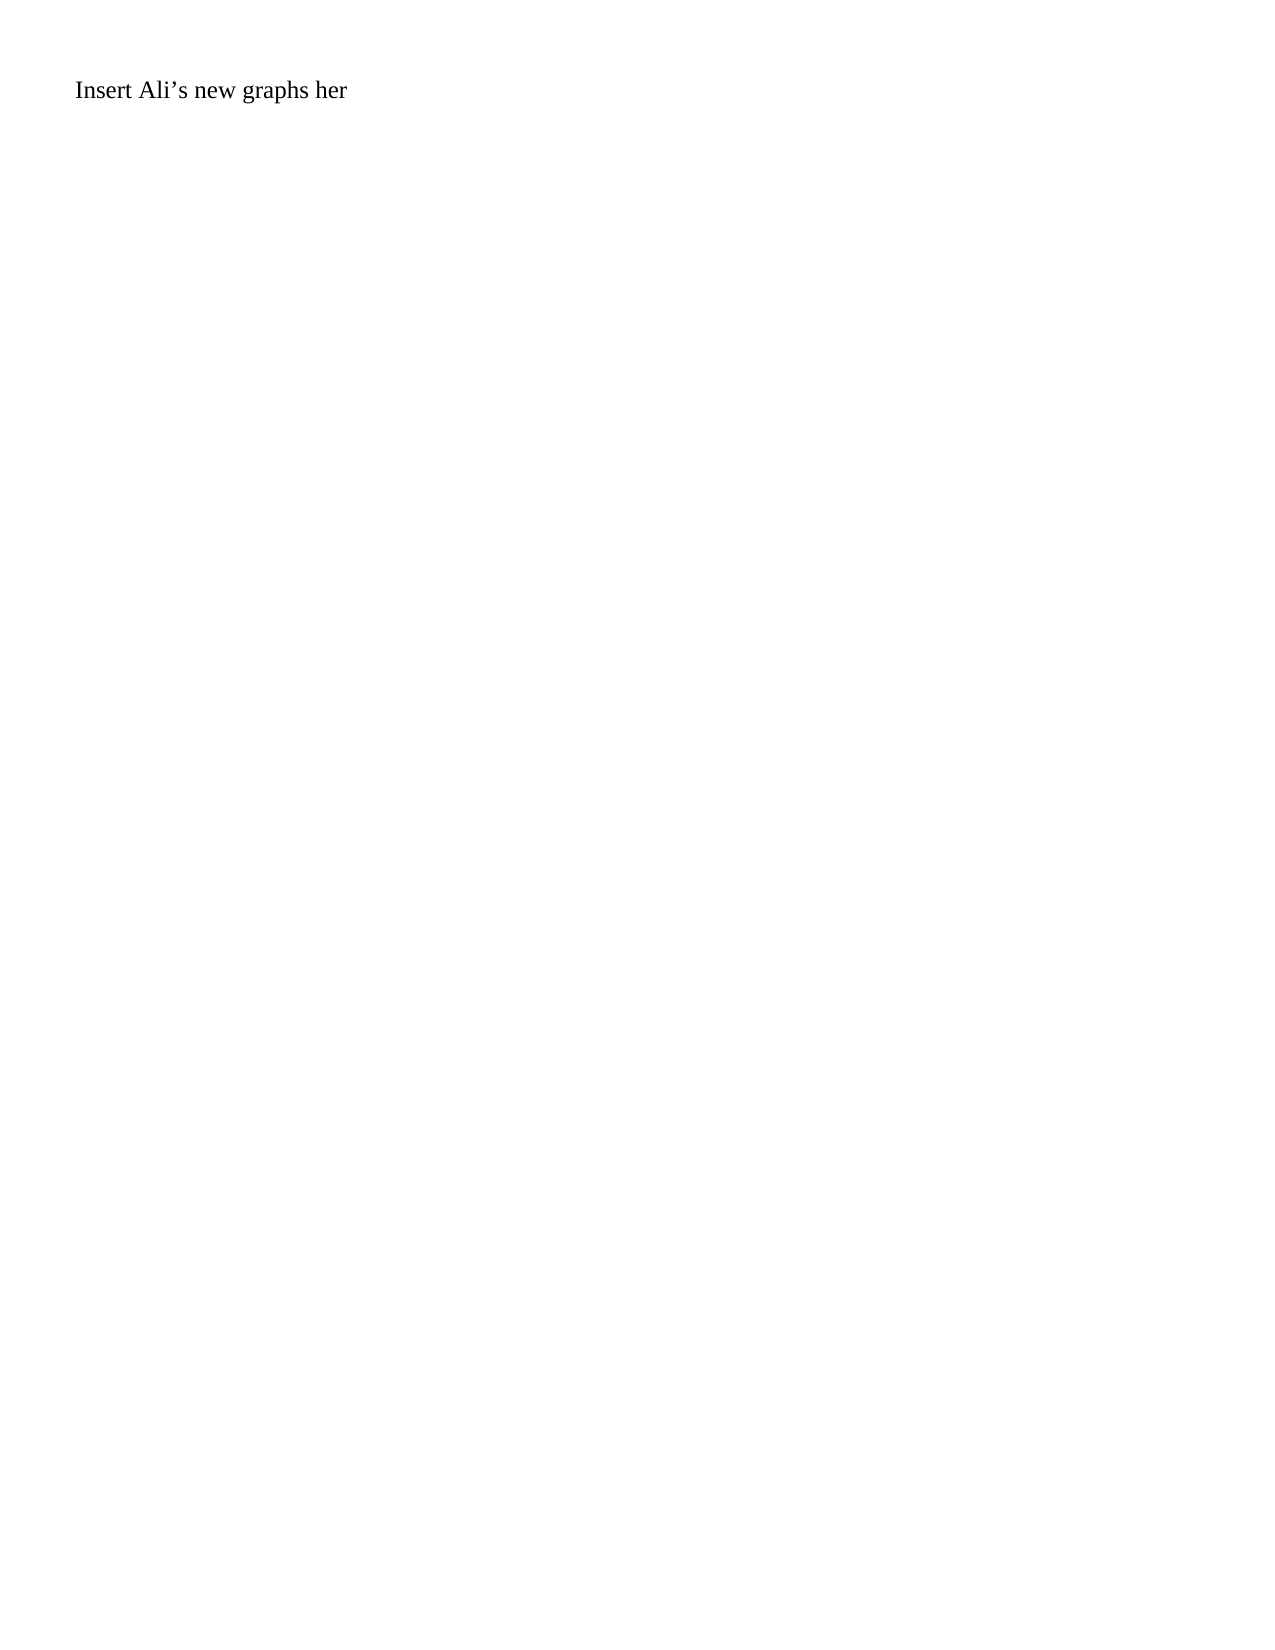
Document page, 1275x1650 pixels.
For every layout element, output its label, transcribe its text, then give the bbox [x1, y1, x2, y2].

text Insert Ali’s new graphs her [75, 75, 1200, 104]
